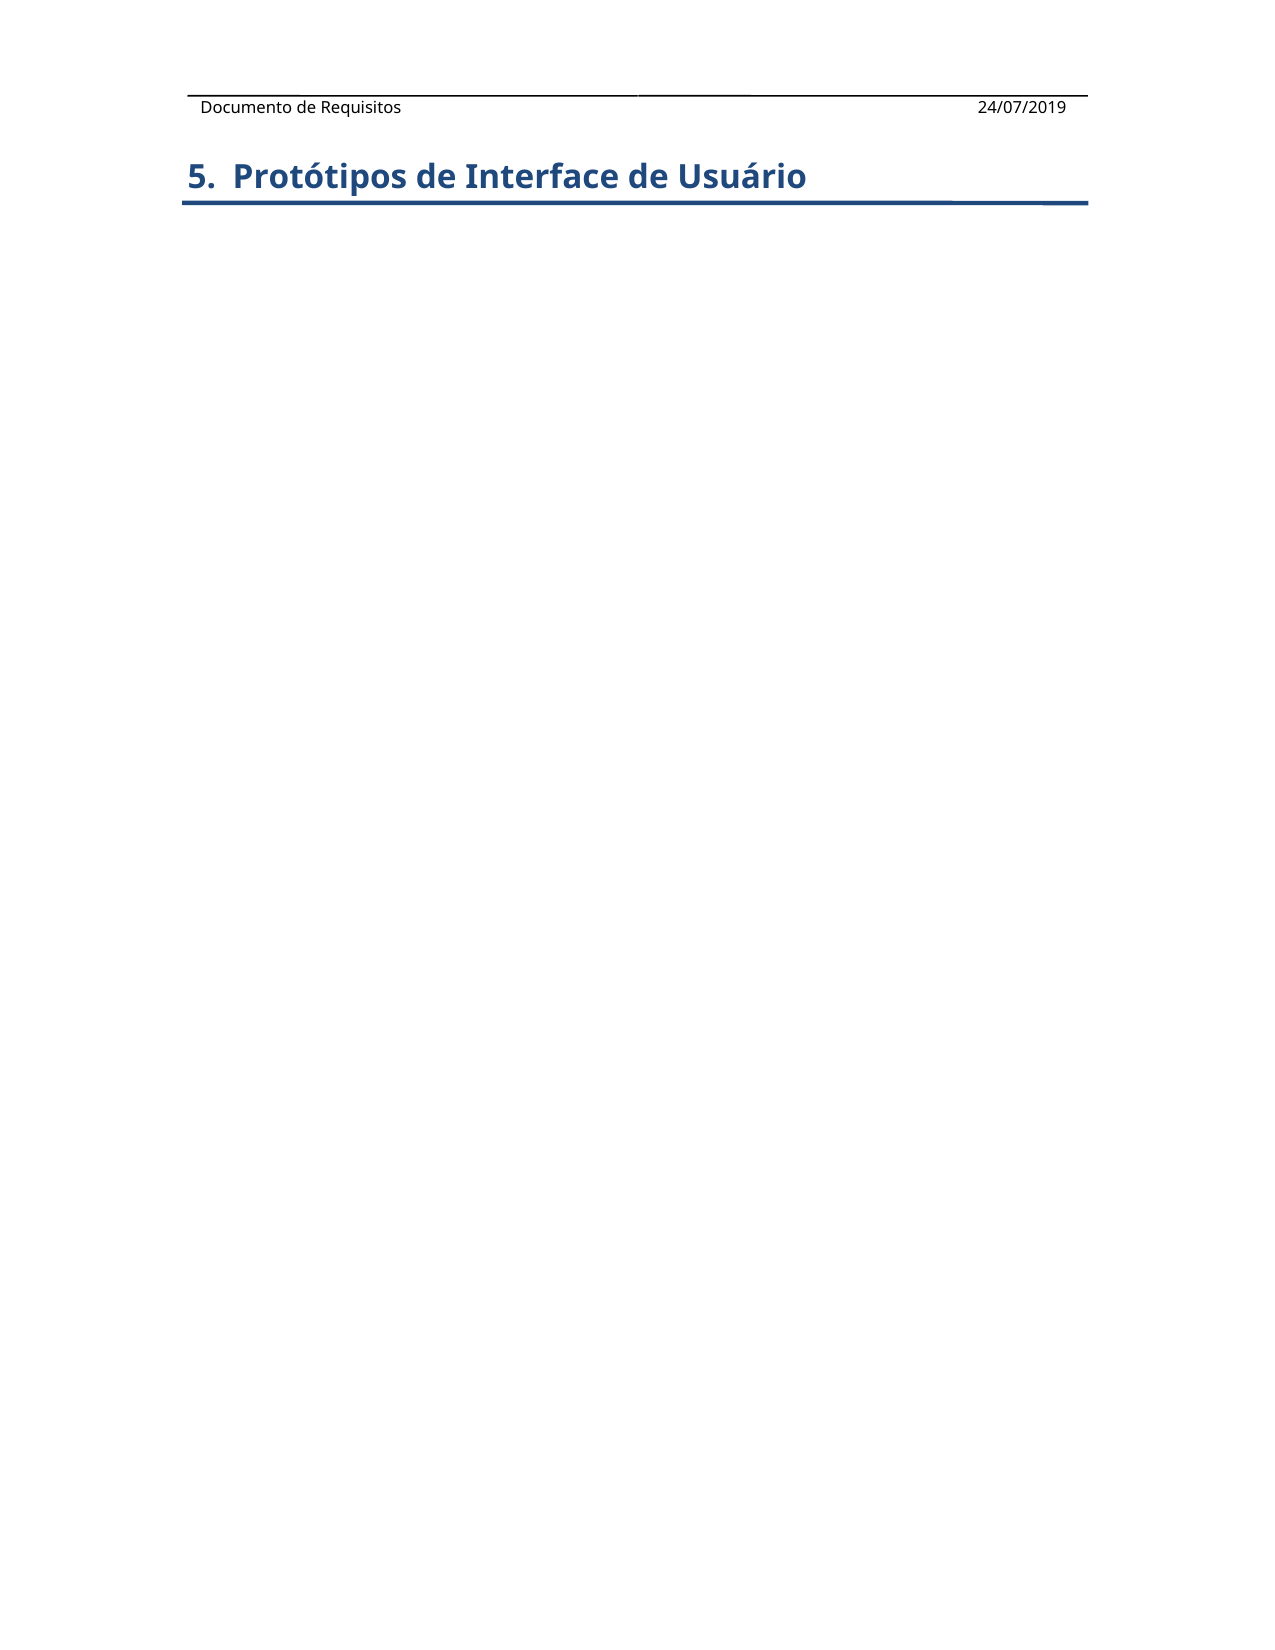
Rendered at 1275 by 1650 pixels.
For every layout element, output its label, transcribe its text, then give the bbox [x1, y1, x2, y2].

list Protótipos de Interface de Usuário [187, 153, 1131, 198]
